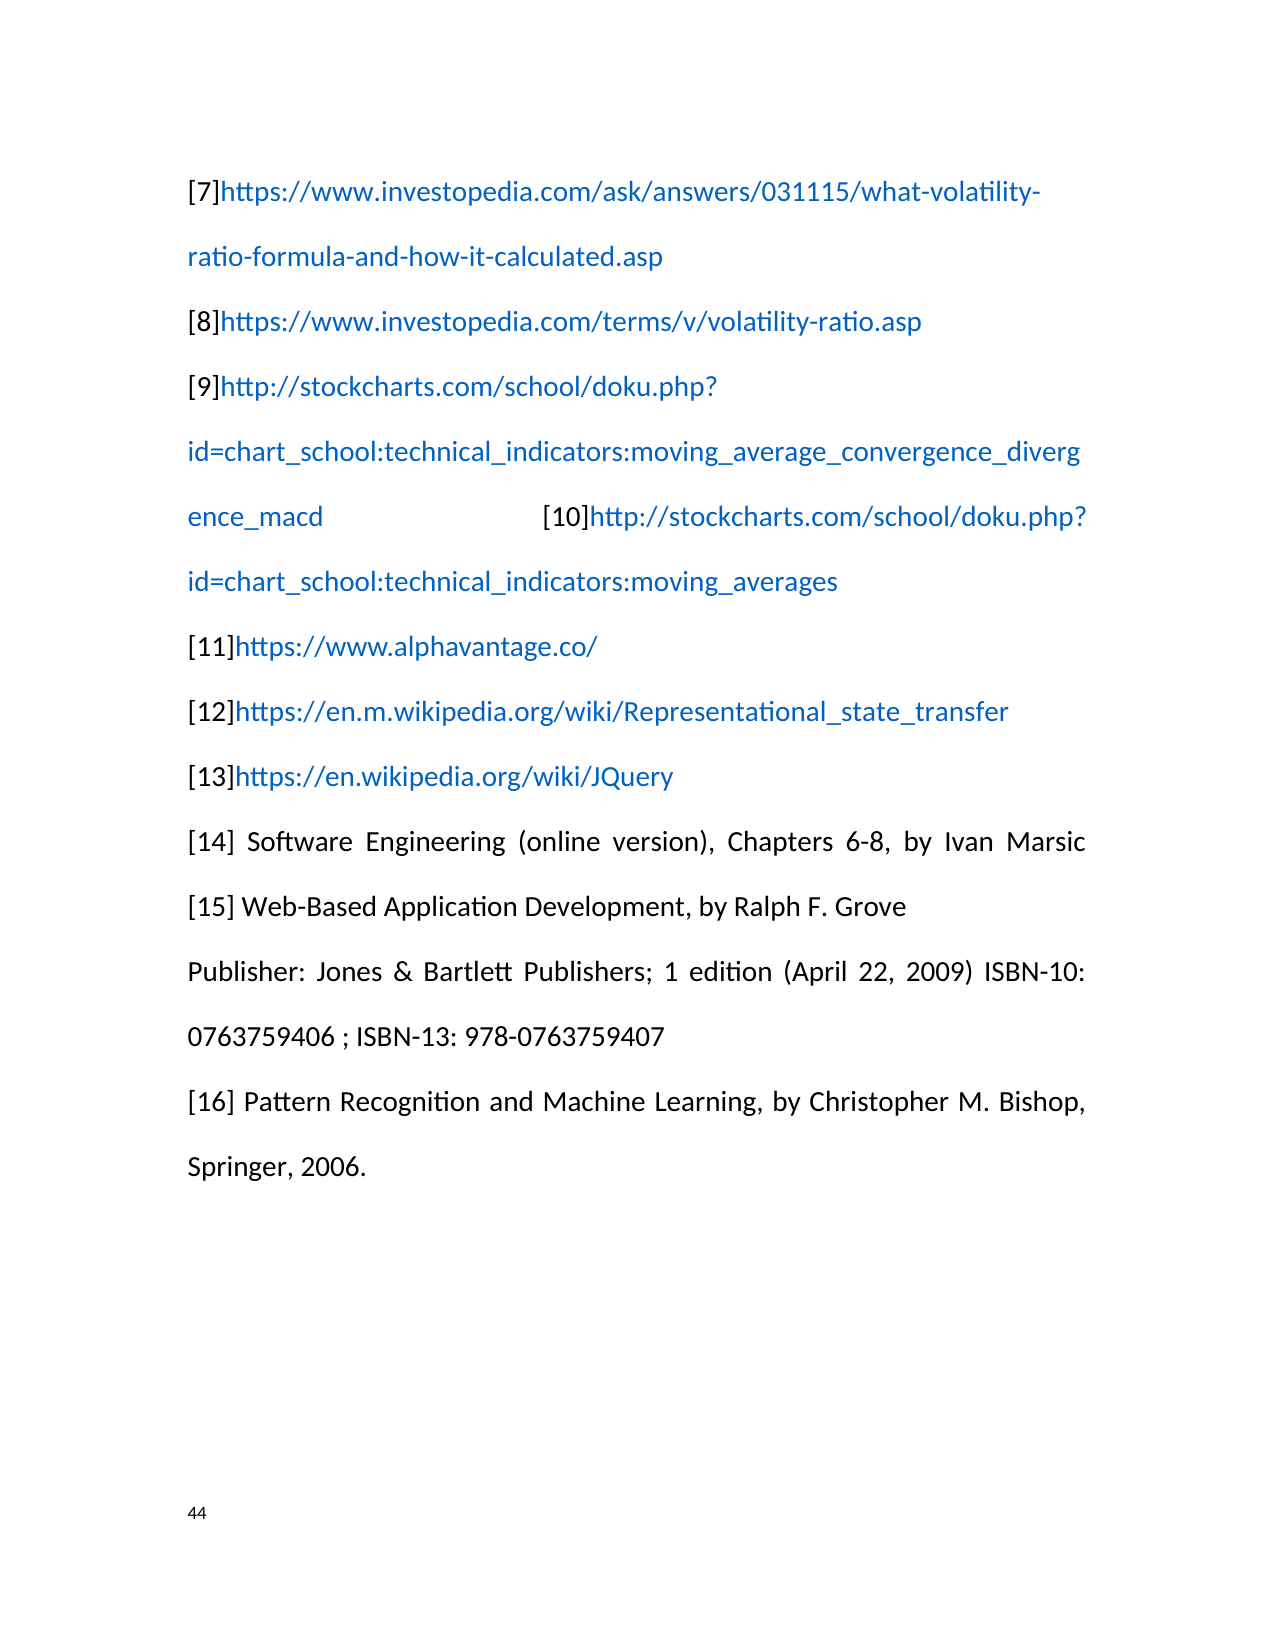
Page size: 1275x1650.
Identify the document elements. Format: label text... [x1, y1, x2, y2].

text [11]https://www.alphavantage.co/ [187, 614, 1087, 679]
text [187, 159, 1087, 614]
text [12]https://en.m.wikipedia.org/wiki/Representational_state_transfer [187, 679, 1087, 744]
text Publisher: Jones & Bartlett Publishers; 1 edition (April 22, 2009) ISBN-10: 0763759406 ; ISBN-13: 978-0763759407 [16] Pattern Recognition and Machine Learning, by Christopher M. Bishop, Springer, 2006. [187, 939, 1087, 1199]
text [13]https://en.wikipedia.org/wiki/JQuery [187, 744, 1087, 809]
text [14] Software Engineering (online version), Chapters 6-8, by Ivan Marsic [15] Web-Based Application Development, by Ralph F. Grove [187, 809, 1087, 939]
